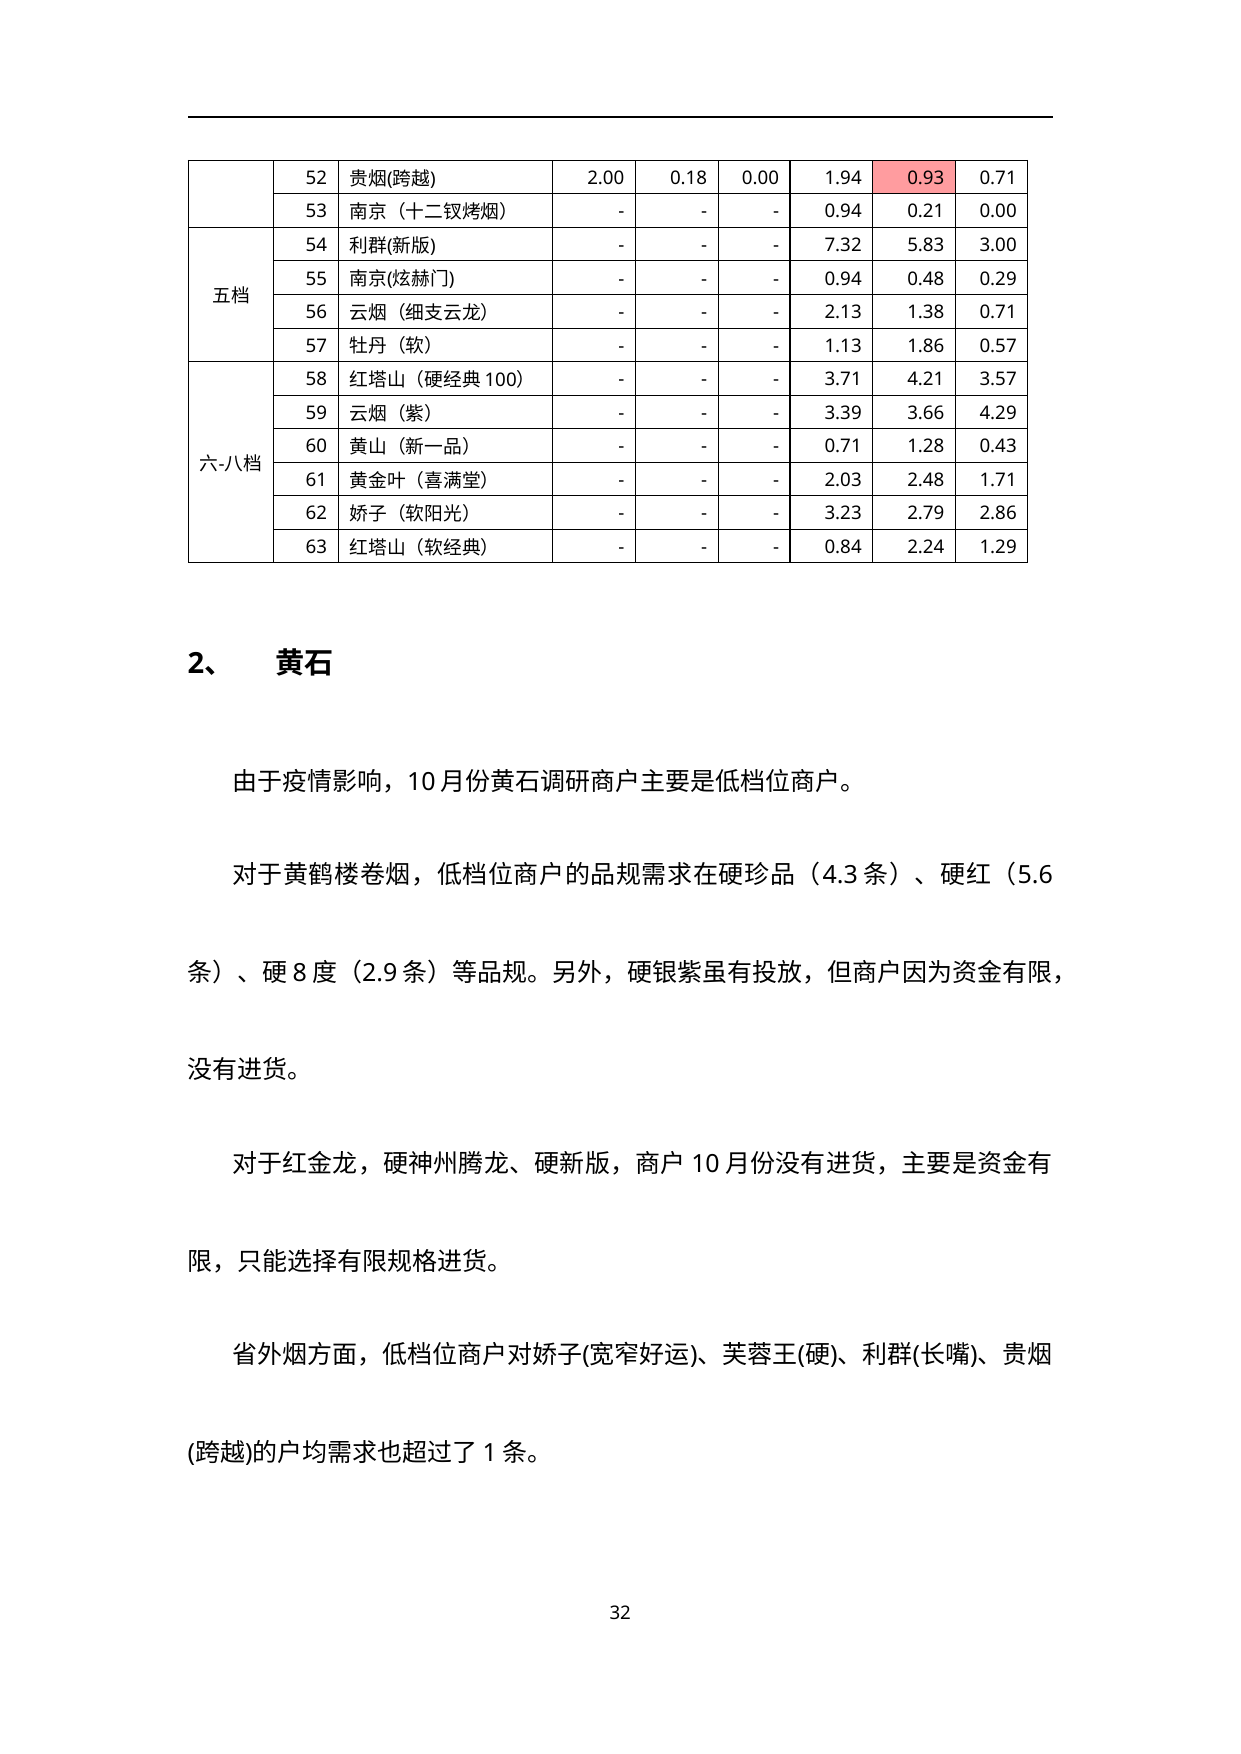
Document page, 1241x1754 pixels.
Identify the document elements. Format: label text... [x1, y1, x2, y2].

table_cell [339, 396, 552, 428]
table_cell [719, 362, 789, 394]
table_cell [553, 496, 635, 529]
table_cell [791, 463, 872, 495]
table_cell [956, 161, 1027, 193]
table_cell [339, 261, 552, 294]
list 省外烟方面，低档位商户对娇子(宽窄好运)、芙蓉王(硬)、利群(长嘴)、贵烟(跨越)的户均需求也超过了1条。 [187, 1320, 1053, 1483]
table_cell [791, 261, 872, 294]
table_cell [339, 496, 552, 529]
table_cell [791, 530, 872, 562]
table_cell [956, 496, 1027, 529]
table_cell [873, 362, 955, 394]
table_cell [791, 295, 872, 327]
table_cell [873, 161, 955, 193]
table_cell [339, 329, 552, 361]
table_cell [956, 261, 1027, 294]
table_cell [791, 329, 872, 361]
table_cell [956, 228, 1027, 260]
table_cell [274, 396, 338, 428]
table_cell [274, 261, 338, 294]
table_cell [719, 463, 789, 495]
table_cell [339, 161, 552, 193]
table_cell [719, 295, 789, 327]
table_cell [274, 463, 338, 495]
list 对于红金龙，硬神州腾龙、硬新版，商户10月份没有进货，主要是资金有限，只能选择有限规格进货。 [187, 1129, 1053, 1292]
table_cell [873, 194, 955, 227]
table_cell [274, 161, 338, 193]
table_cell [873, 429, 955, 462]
list 黄石 [187, 628, 1053, 693]
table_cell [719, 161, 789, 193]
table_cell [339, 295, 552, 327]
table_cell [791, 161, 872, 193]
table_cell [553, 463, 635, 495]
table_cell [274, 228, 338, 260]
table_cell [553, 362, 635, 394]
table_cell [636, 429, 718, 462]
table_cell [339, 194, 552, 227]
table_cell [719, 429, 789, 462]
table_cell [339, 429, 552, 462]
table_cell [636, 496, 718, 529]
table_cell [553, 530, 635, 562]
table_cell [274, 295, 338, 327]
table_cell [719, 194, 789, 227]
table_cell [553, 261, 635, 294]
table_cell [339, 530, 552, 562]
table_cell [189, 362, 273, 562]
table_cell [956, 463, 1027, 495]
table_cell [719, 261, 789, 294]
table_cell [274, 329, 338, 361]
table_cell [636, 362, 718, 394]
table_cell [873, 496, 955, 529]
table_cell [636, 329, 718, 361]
list 由于疫情影响，10月份黄石调研商户主要是低档位商户。 [187, 747, 1053, 812]
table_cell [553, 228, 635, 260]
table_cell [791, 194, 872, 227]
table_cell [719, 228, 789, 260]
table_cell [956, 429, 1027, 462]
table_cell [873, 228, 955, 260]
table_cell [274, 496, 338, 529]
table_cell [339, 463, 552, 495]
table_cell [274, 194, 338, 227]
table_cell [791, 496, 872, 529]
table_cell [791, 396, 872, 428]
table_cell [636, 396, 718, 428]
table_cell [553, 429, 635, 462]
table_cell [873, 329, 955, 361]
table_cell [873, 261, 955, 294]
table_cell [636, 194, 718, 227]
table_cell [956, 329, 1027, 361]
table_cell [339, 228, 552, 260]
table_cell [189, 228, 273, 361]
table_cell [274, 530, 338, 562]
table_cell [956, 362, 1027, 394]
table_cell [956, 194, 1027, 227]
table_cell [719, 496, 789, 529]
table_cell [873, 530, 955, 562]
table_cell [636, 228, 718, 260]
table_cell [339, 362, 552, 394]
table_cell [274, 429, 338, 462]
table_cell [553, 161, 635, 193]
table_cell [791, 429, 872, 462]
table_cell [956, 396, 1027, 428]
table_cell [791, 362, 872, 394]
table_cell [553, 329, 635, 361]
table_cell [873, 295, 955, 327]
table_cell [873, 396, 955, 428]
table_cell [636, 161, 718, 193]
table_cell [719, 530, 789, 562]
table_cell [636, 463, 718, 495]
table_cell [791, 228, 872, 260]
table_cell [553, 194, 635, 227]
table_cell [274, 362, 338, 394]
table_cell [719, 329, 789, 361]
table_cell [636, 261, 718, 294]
list 对于黄鹤楼卷烟，低档位商户的品规需求在硬珍品（4.3条）、硬红（5.6条）、硬8度（2.9条）等品规。另外，硬银紫虽有投放，但商户因为资金有限，没有进货。 [187, 841, 1053, 1101]
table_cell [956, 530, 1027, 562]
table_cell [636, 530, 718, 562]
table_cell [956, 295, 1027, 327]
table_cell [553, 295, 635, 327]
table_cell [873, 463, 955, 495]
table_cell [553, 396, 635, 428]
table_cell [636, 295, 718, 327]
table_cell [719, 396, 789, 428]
